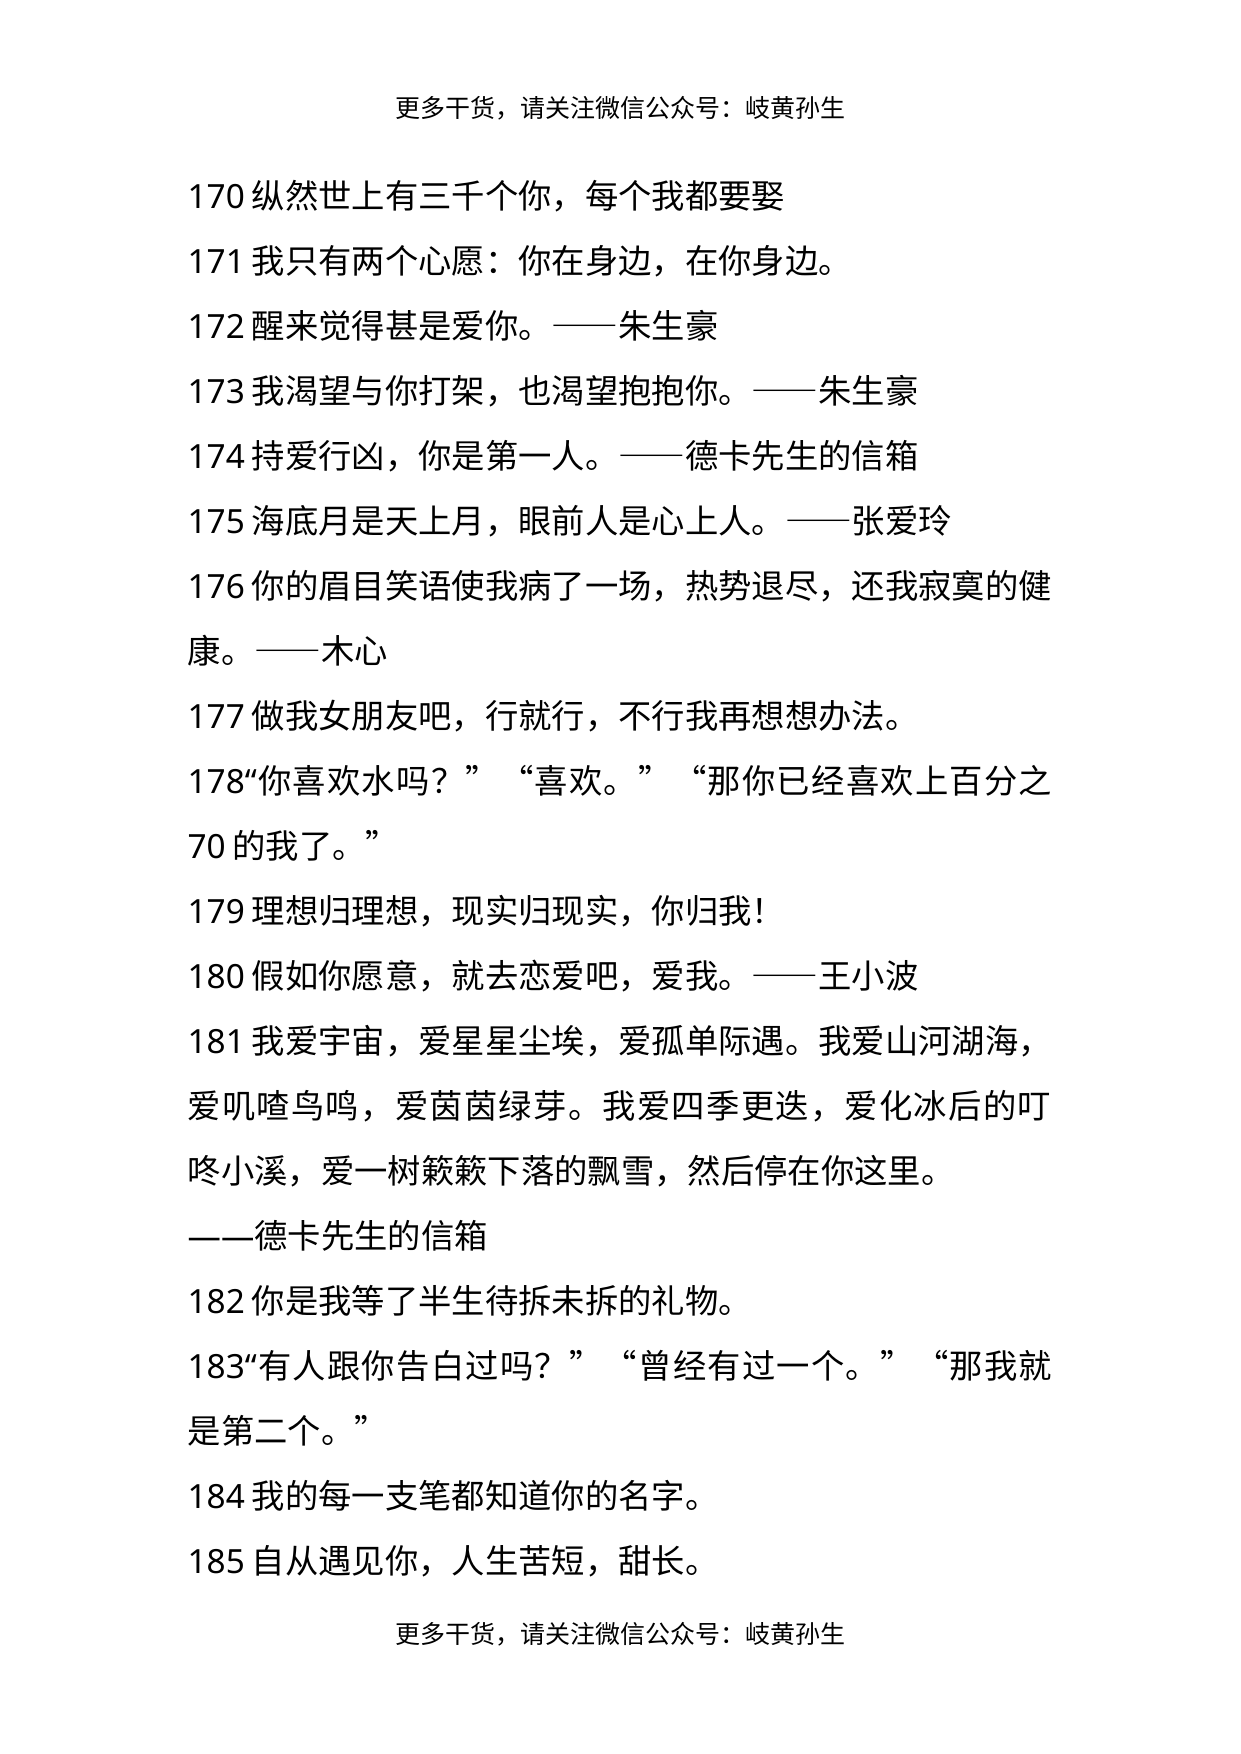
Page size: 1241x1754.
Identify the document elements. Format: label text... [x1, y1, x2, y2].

text 177做我女朋友吧，行就行，不行我再想想办法。 [187, 682, 1053, 747]
text 184我的每一支笔都知道你的名字。 [187, 1462, 1053, 1527]
text ——德卡先生的信箱 [187, 1202, 1053, 1267]
text 178“你喜欢水吗？”“喜欢。”“那你已经喜欢上百分之70的我了。” [187, 747, 1053, 877]
text 176你的眉目笑语使我病了一场，热势退尽，还我寂寞的健康。——木心 [187, 552, 1053, 682]
text 172醒来觉得甚是爱你。——朱生豪 [187, 292, 1053, 357]
text 174持爱行凶，你是第一人。——德卡先生的信箱 [187, 422, 1053, 487]
text 181我爱宇宙，爱星星尘埃，爱孤单际遇。我爱山河湖海，爱叽喳鸟鸣，爱茵茵绿芽。我爱四季更迭，爱化冰后的叮咚小溪，爱一树簌簌下落的飘雪，然后停在你这里。 [187, 1007, 1053, 1202]
text 183“有人跟你告白过吗？”“曾经有过一个。”“那我就是第二个。” [187, 1332, 1053, 1462]
text 175海底月是天上月，眼前人是心上人。——张爱玲 [187, 487, 1053, 552]
text 180假如你愿意，就去恋爱吧，爱我。——王小波 [187, 942, 1053, 1007]
text 182你是我等了半生待拆未拆的礼物。 [187, 1267, 1053, 1332]
text 173我渴望与你打架，也渴望抱抱你。——朱生豪 [187, 357, 1053, 422]
text 179理想归理想，现实归现实，你归我！ [187, 877, 1053, 942]
text 171我只有两个心愿：你在身边，在你身边。 [187, 227, 1053, 292]
text 185自从遇见你，人生苦短，甜长。 [187, 1527, 1053, 1592]
text 170纵然世上有三千个你，每个我都要娶 [187, 162, 1053, 227]
